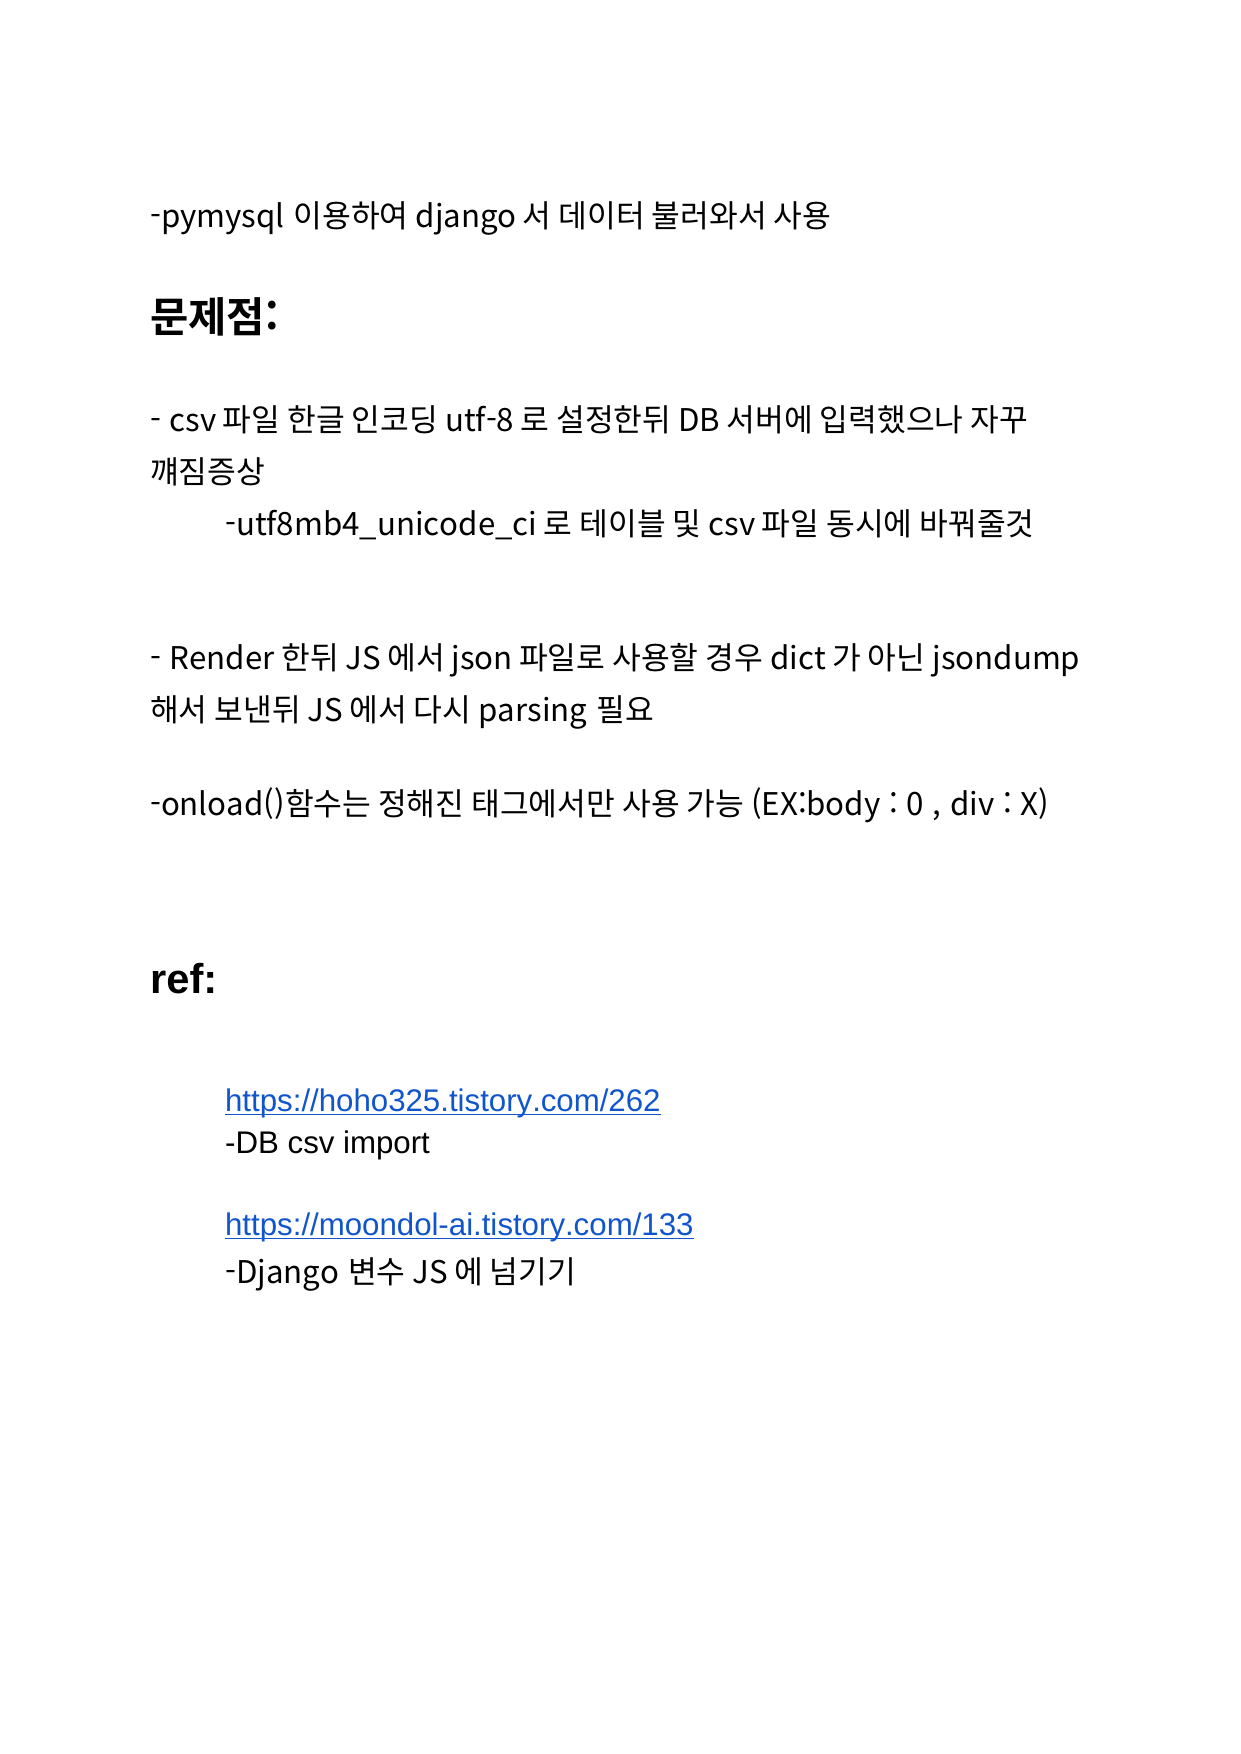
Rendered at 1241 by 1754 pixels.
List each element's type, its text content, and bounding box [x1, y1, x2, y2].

text -pymysql 이용하여 django서 데이터 불러와서 사용 [150, 191, 1090, 236]
text -utf8mb4_unicode_ci로 테이블 및 csv파일 동시에 바꿔줄것 [150, 499, 1090, 544]
text - csv파일 한글 인코딩 utf-8로 설정한뒤 DB서버에 입력했으나 자꾸 꺠짐증상 [150, 395, 1090, 492]
text https://moondol-ai.tistory.com/133 [150, 1206, 1090, 1242]
text -DB csv import [150, 1124, 1090, 1159]
text - Render한뒤 JS에서 json파일로 사용할 경우 dict가 아닌 jsondump해서 보낸뒤 JS에서 다시 parsing 필요 [150, 633, 1090, 731]
text 문제점: [150, 284, 1090, 345]
text ref: [150, 954, 1090, 1002]
text -Django 변수 JS에 넘기기 [150, 1247, 1090, 1293]
text https://hoho325.tistory.com/262 [150, 1082, 1090, 1118]
text -onload()함수는 정해진 태그에서만 사용 가능 (EX:body : 0 , div : X) [150, 779, 1090, 824]
